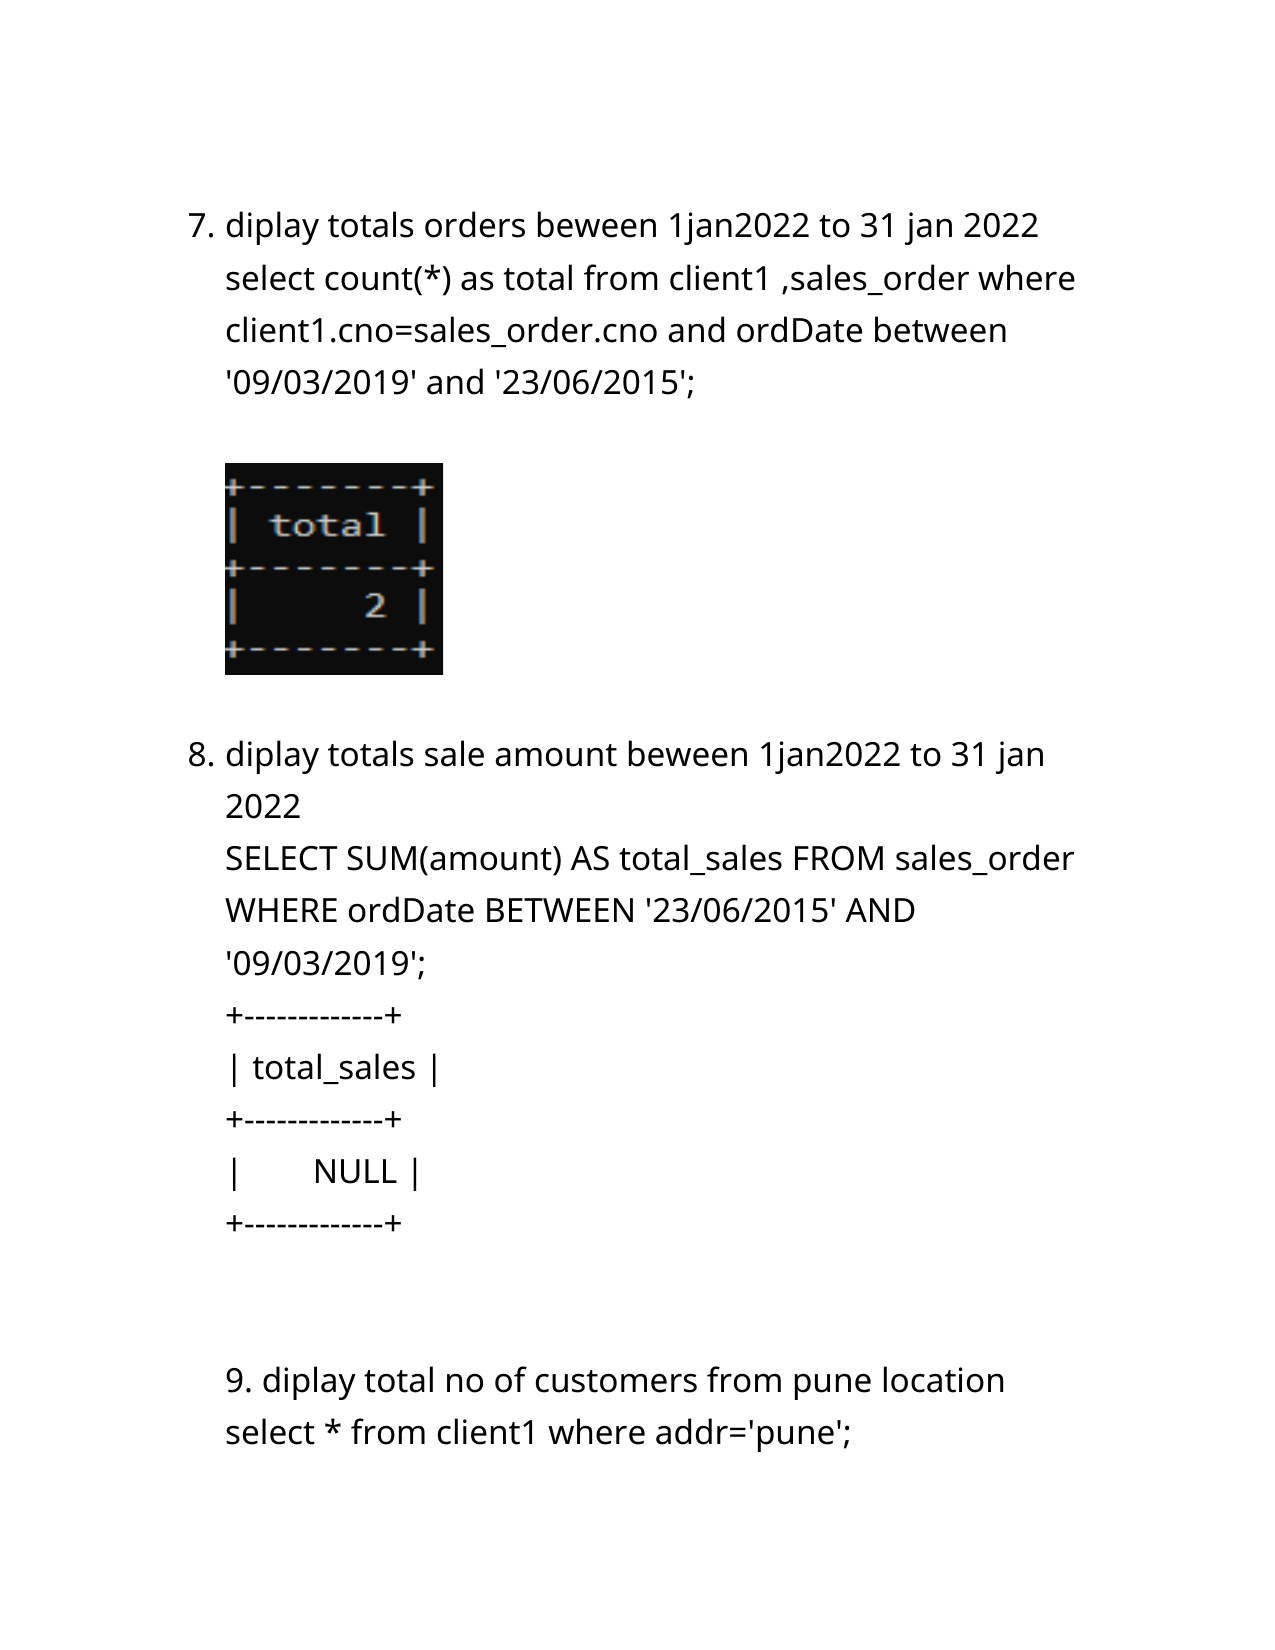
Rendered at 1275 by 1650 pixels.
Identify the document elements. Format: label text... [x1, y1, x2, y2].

list diplay totals sale amount beween 1jan2022 to 31 jan 2022 [187, 731, 1125, 828]
list +-------------+ [225, 1200, 1125, 1246]
list | total_sales | [225, 1044, 1125, 1089]
list | NULL | [225, 1148, 1125, 1193]
list +-------------+ [225, 991, 1125, 1037]
list select count(*) as total from client1 ,sales_order where client1.cno=sales_order.cno and ordDate between '09/03/2019' and '23/06/2015'; [225, 254, 1125, 404]
list 9. diplay total no of customers from pune location [225, 1357, 1125, 1402]
list diplay totals orders beween 1jan2022 to 31 jan 2022 [187, 202, 1125, 248]
picture [225, 463, 444, 675]
list SELECT SUM(amount) AS total_sales FROM sales_order WHERE ordDate BETWEEN '23/06/2015' AND '09/03/2019'; [225, 835, 1125, 985]
list select * from client1 where addr='pune'; [225, 1409, 1125, 1454]
list +-------------+ [225, 1096, 1125, 1141]
